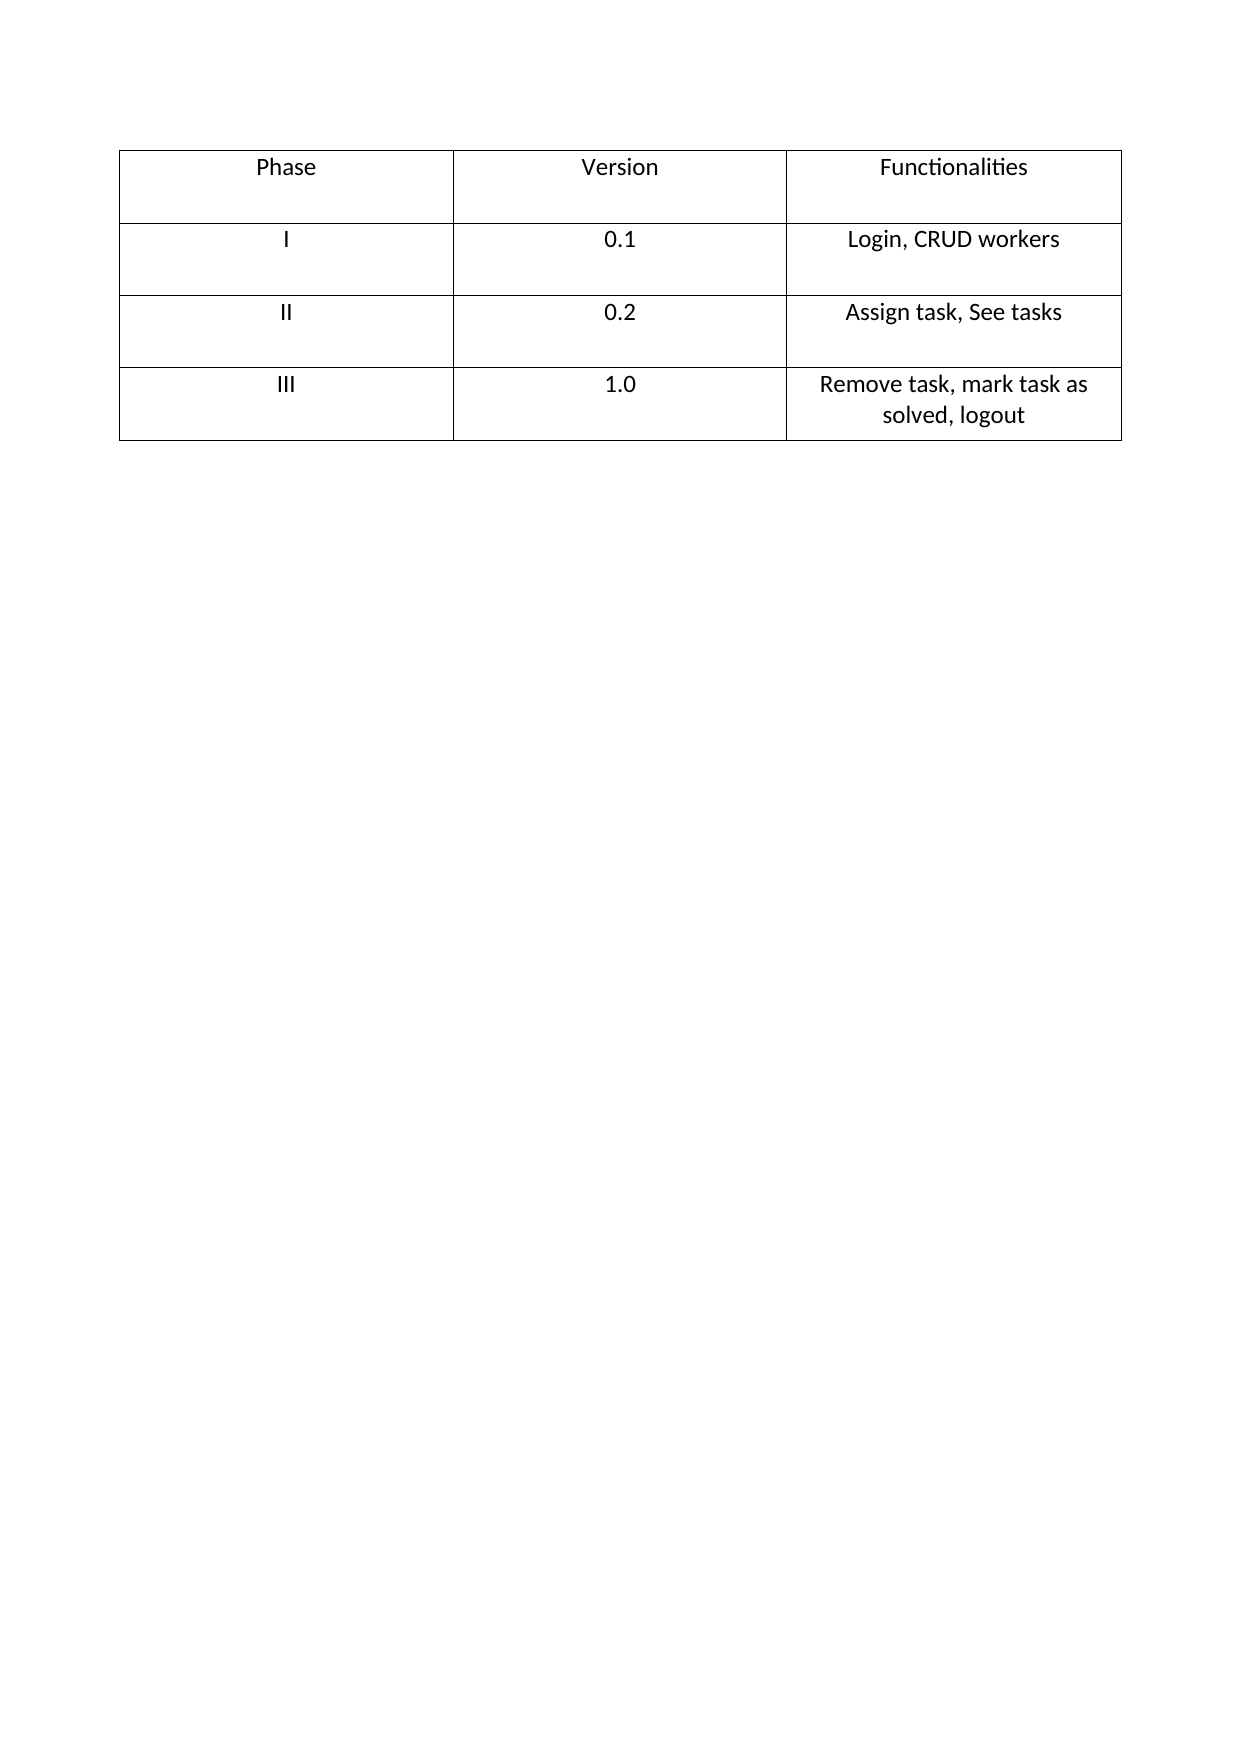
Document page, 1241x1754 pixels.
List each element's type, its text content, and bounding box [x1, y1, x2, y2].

table_header Version [454, 151, 786, 222]
table_cell 0.2 [454, 296, 786, 367]
table_cell 1.0 [454, 368, 786, 439]
table_cell Login, CRUD workers [787, 224, 1121, 295]
table_cell I [120, 224, 453, 295]
table_header Functionalities [787, 151, 1121, 222]
table_cell II [120, 296, 453, 367]
table_cell 0.1 [454, 224, 786, 295]
table_cell Remove task, mark task as solved, logout [787, 368, 1121, 439]
table_cell III [120, 368, 453, 439]
table_header Phase [120, 151, 453, 222]
table_cell Assign task, See tasks [787, 296, 1121, 367]
